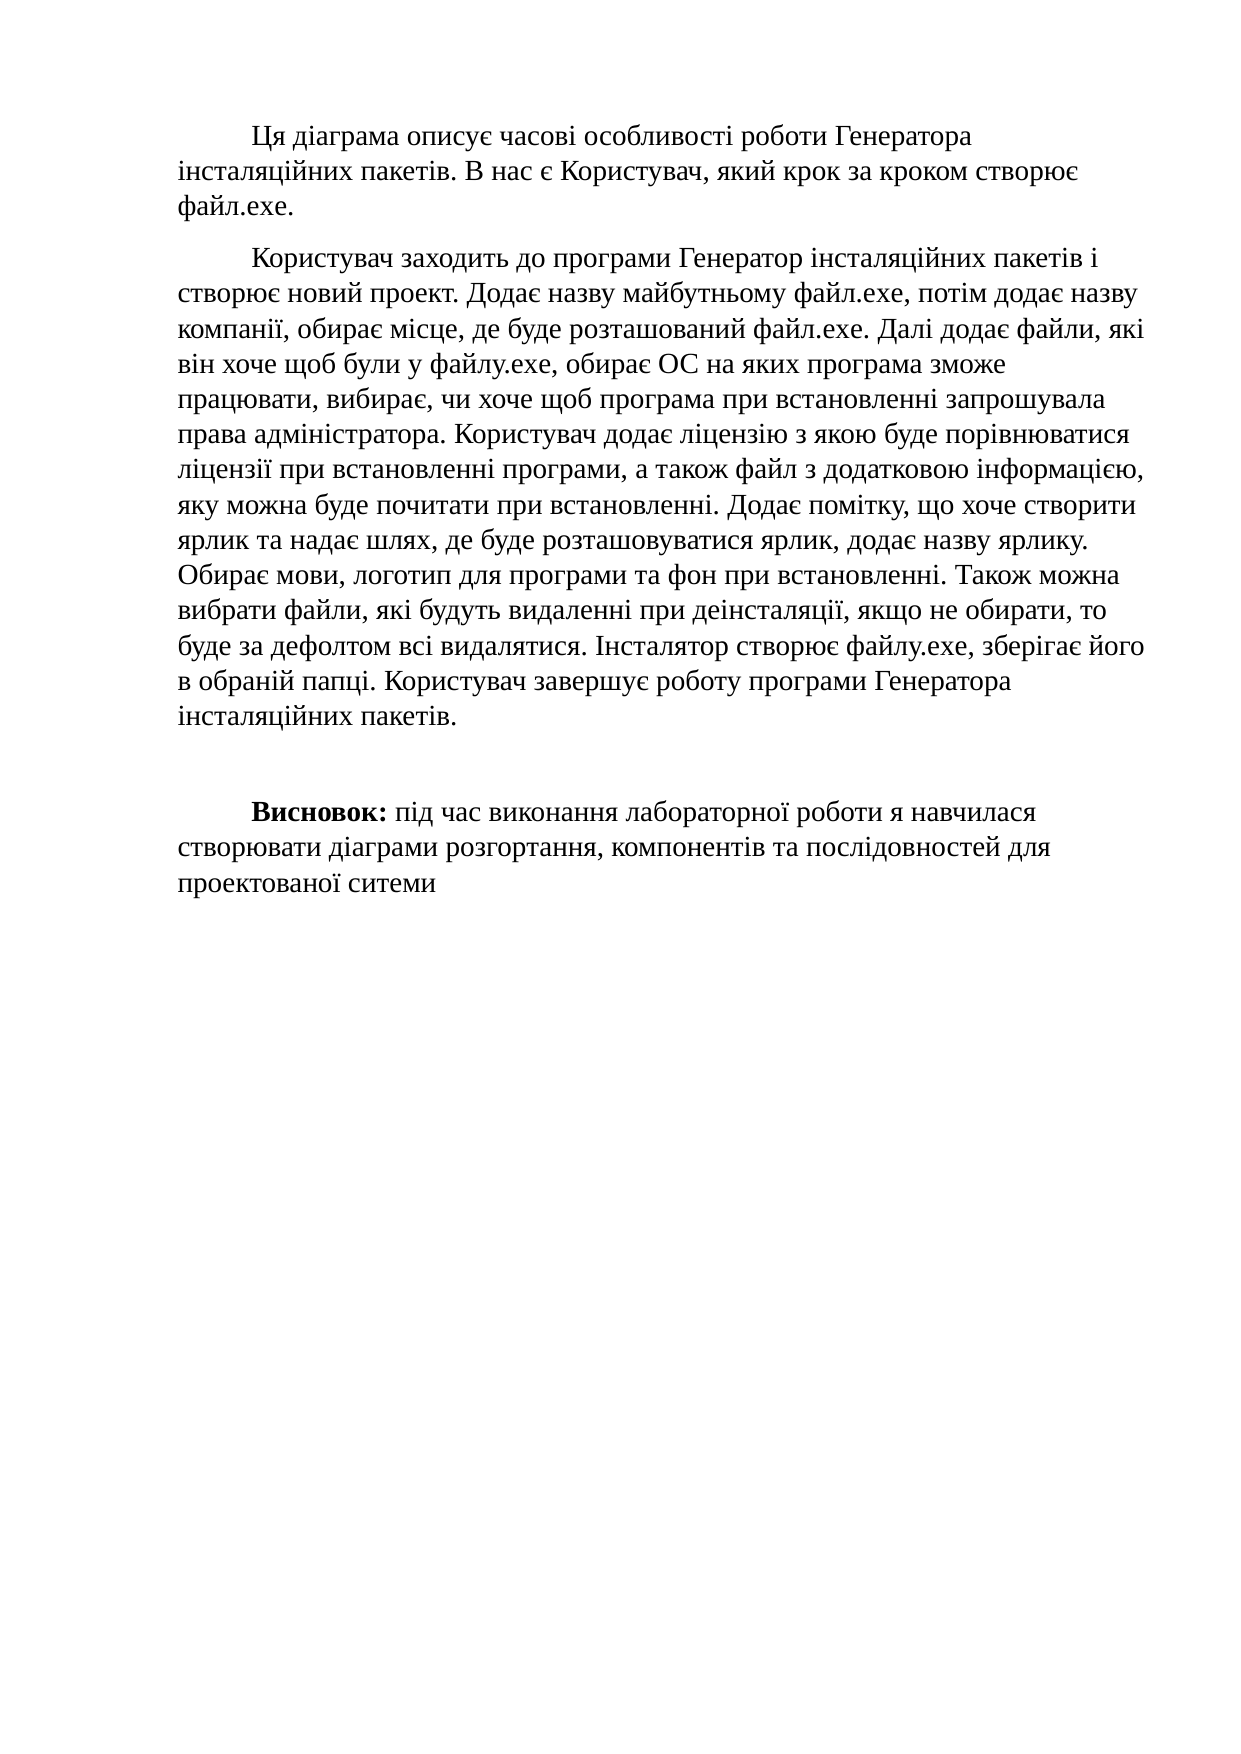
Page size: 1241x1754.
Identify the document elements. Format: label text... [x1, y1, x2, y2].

text Ця діаграма описує часові особливості роботи Генератора інсталяційних пакетів. В нас є Користувач, який крок за кроком створює файл.exe. [177, 118, 1152, 222]
text Користувач заходить до програми Генератор інсталяційних пакетів і створює новий проект. Додає назву майбутньому файл.exe, потім додає назву компанії, обирає місце, де буде розташований файл.exe. Далі додає файли, які він хоче щоб були у файлу.exe, обирає ОС на яких програма зможе працювати, вибирає, чи хоче щоб програма при встановленні запрошувала права адміністратора. Користувач додає ліцензію з якою буде порівнюватися ліцензії при встановленні програми, а також файл з додатковою інформацією, яку можна буде почитати при встановленні. Додає помітку, що хоче створити ярлик та надає шлях, де буде розташовуватися ярлик, додає назву ярлику. Обирає мови, логотип для програми та фон при встановленні. Також можна вибрати файли, які будуть видаленні при деінсталяції, якщо не обирати, то буде за дефолтом всі видалятися. Інсталятор створює файлу.exe, зберігає його в обраній папці. Користувач завершує роботу програми Генератора інсталяційних пакетів. [177, 240, 1152, 732]
text Висновок: під час виконання лабораторної роботи я навчилася створювати діаграми розгортання, компонентів та послідовностей для проектованої ситеми [177, 794, 1152, 898]
